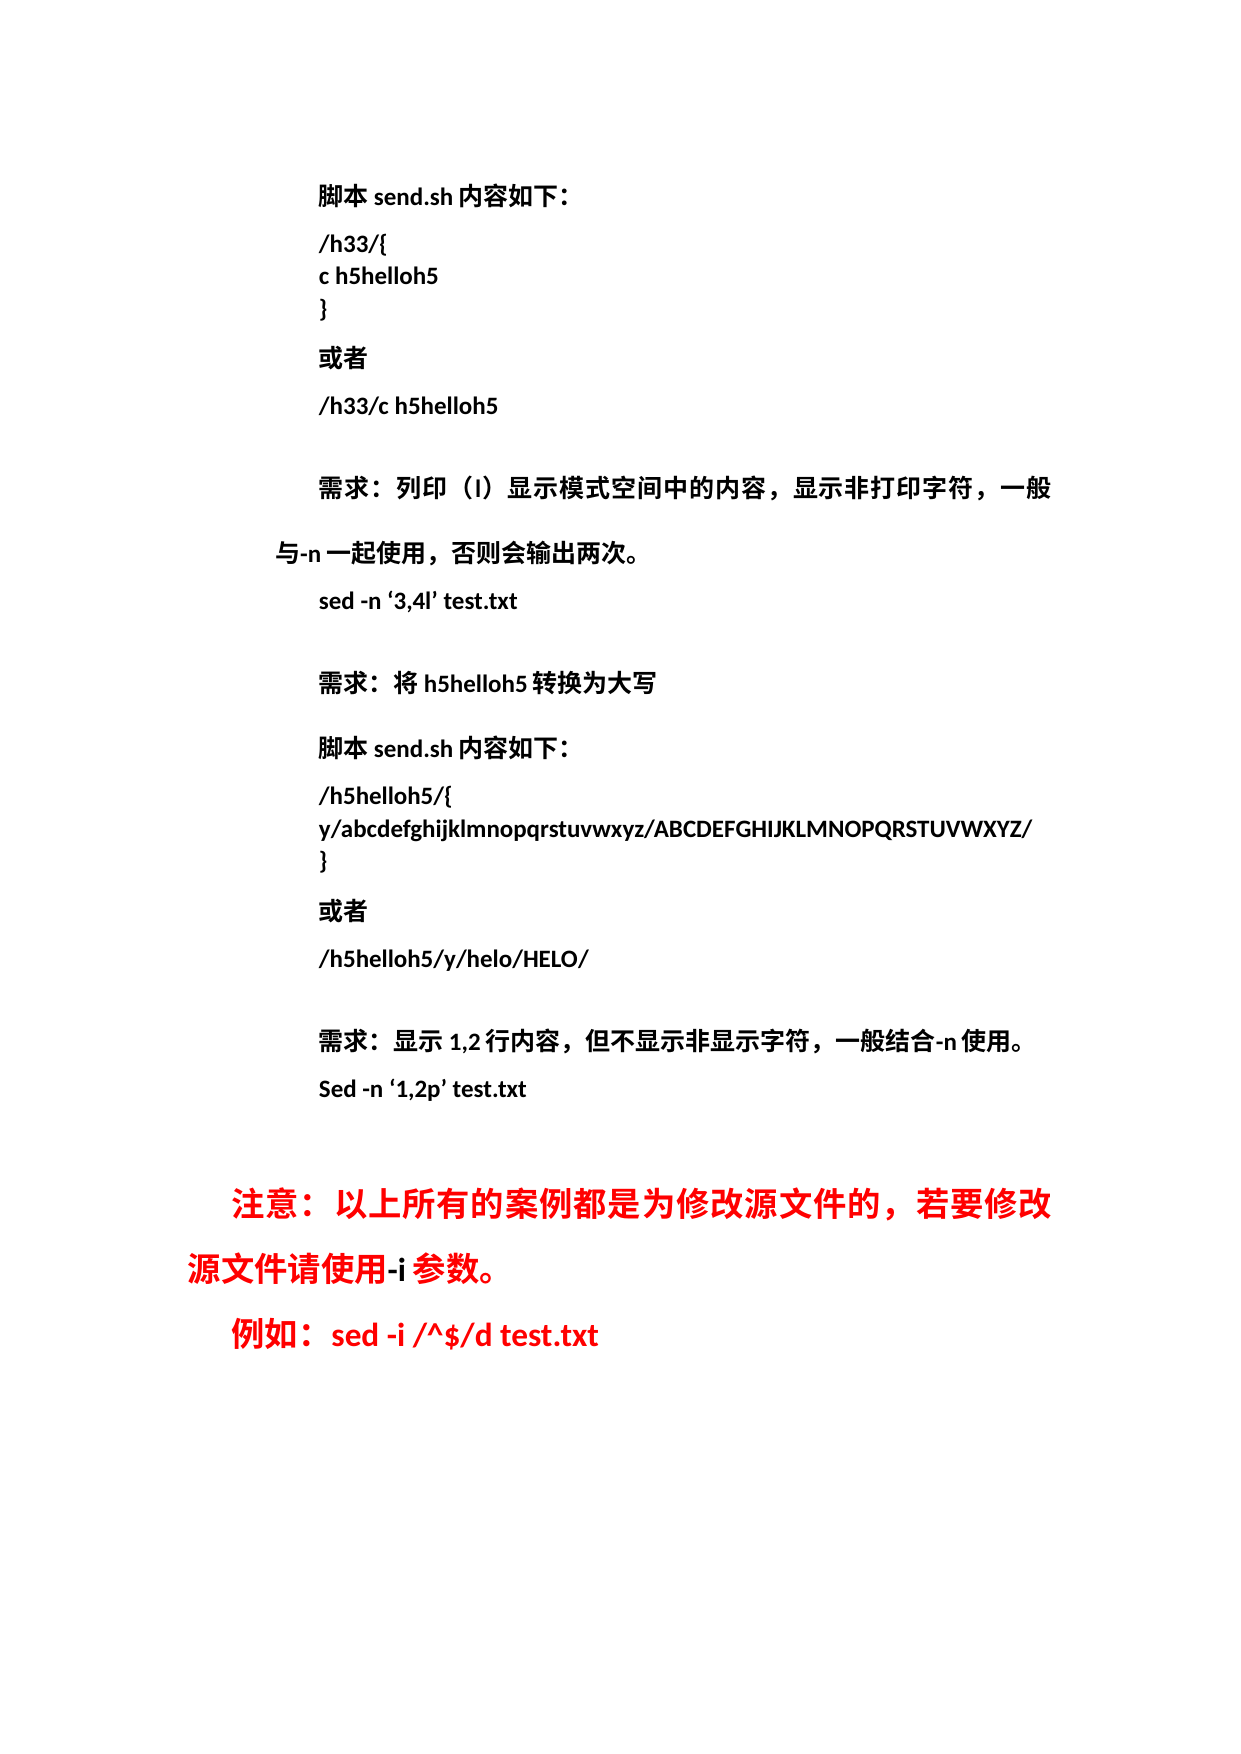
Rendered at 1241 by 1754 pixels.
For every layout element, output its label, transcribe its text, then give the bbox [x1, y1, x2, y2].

text c h5helloh5 [275, 259, 1053, 292]
text } [275, 292, 1053, 324]
text y/abcdefghijklmnopqrstuvwxyz/ABCDEFGHIJKLMNOPQRSTUVWXYZ/ [275, 812, 1053, 844]
text 需求：将h5helloh5转换为大写 [275, 649, 1053, 714]
text /h33/c h5helloh5 [275, 389, 1053, 422]
text 脚本send.sh内容如下： [275, 162, 1053, 227]
text 需求：列印（l）显示模式空间中的内容，显示非打印字符，一般与-n一起使用，否则会输出两次。 [275, 454, 1053, 584]
text /h5helloh5/y/helo/HELO/ [275, 942, 1053, 974]
text 或者 [275, 877, 1053, 942]
text sed -n ‘3,4l’ test.txt [275, 584, 1053, 617]
text 需求：显示1,2行内容，但不显示非显示字符，一般结合-n使用。 [275, 1007, 1053, 1072]
text 例如：sed -i /^$/d test.txt [187, 1299, 1053, 1364]
text } [275, 844, 1053, 877]
text /h33/{ [275, 227, 1053, 259]
text Sed -n ‘1,2p’ test.txt [275, 1072, 1053, 1104]
text /h5helloh5/{ [275, 779, 1053, 812]
text 或者 [275, 324, 1053, 389]
text 脚本send.sh内容如下： [275, 714, 1053, 779]
text 注意：以上所有的案例都是为修改源文件的，若要修改源文件请使用-i参数。 [187, 1169, 1053, 1299]
